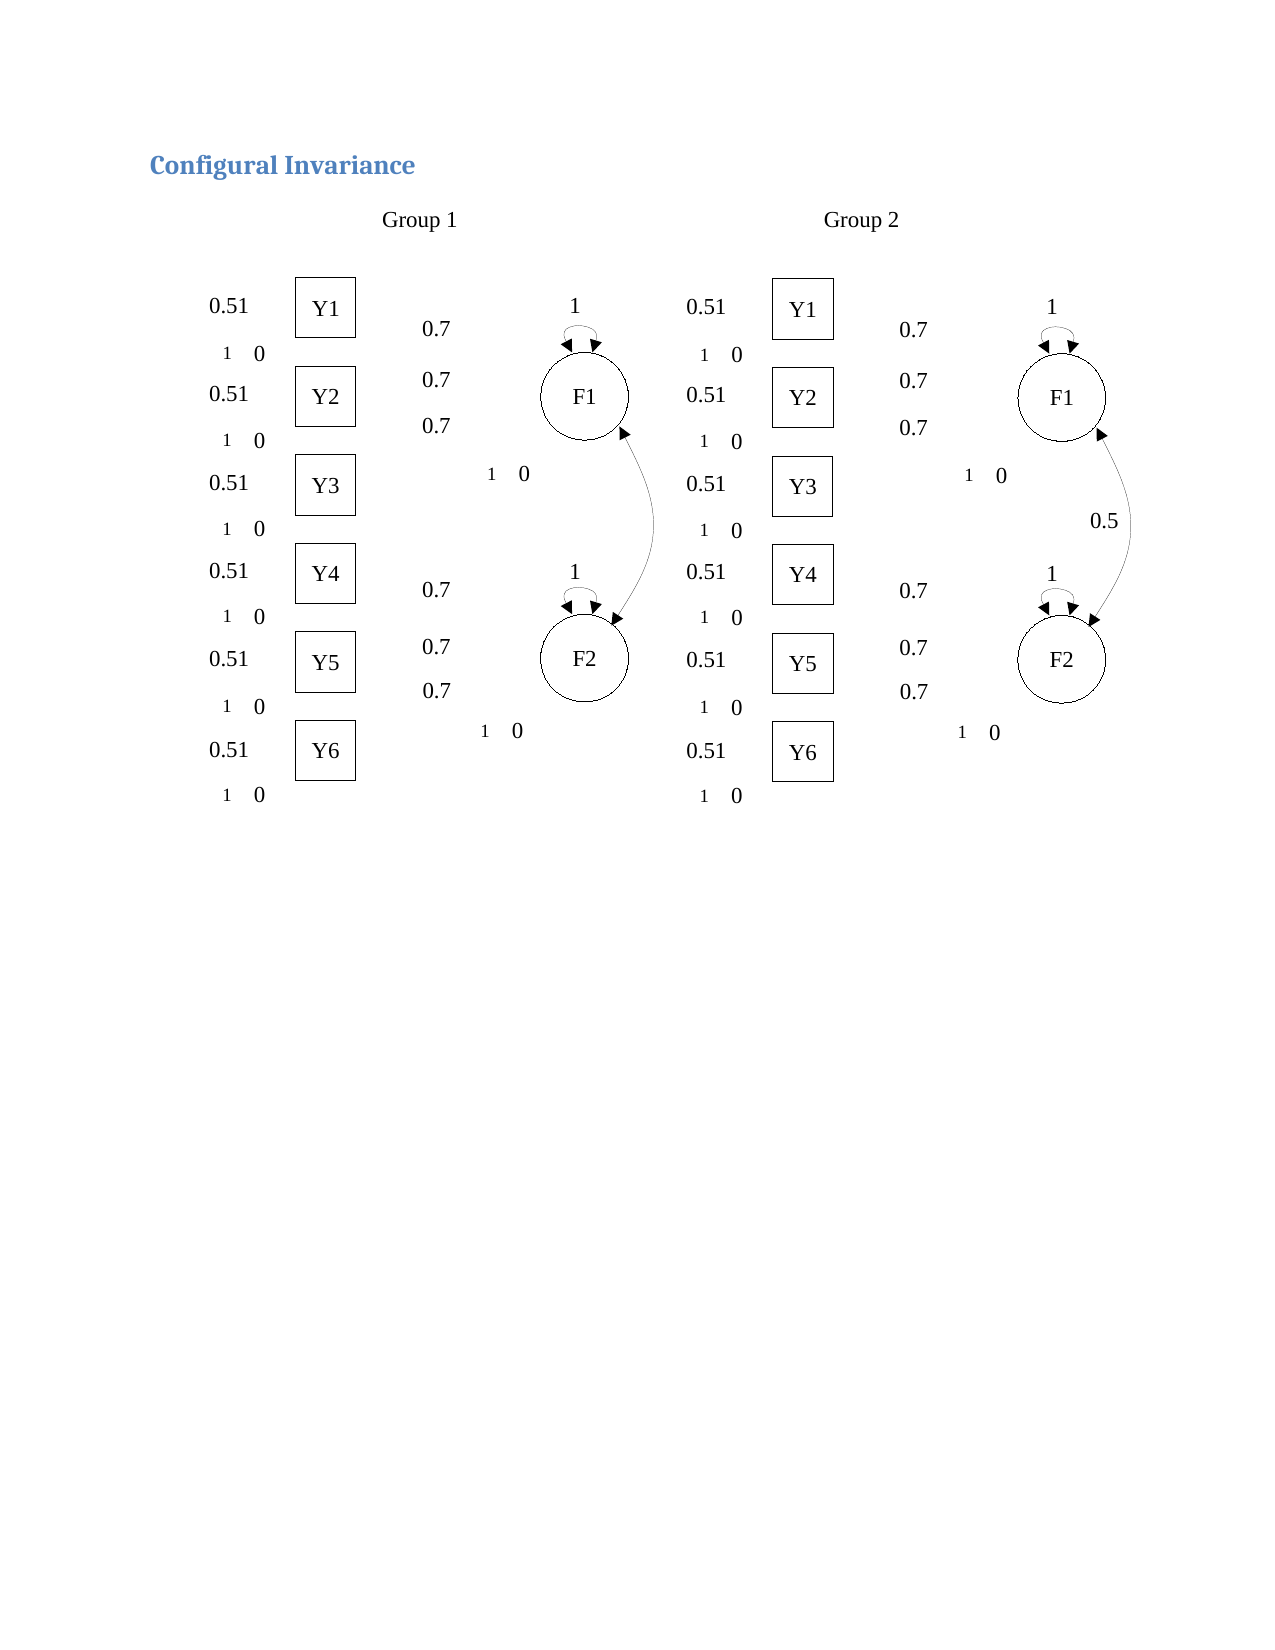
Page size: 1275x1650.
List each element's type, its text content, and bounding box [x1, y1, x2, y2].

subtitle Configural Invariance [150, 150, 1125, 181]
